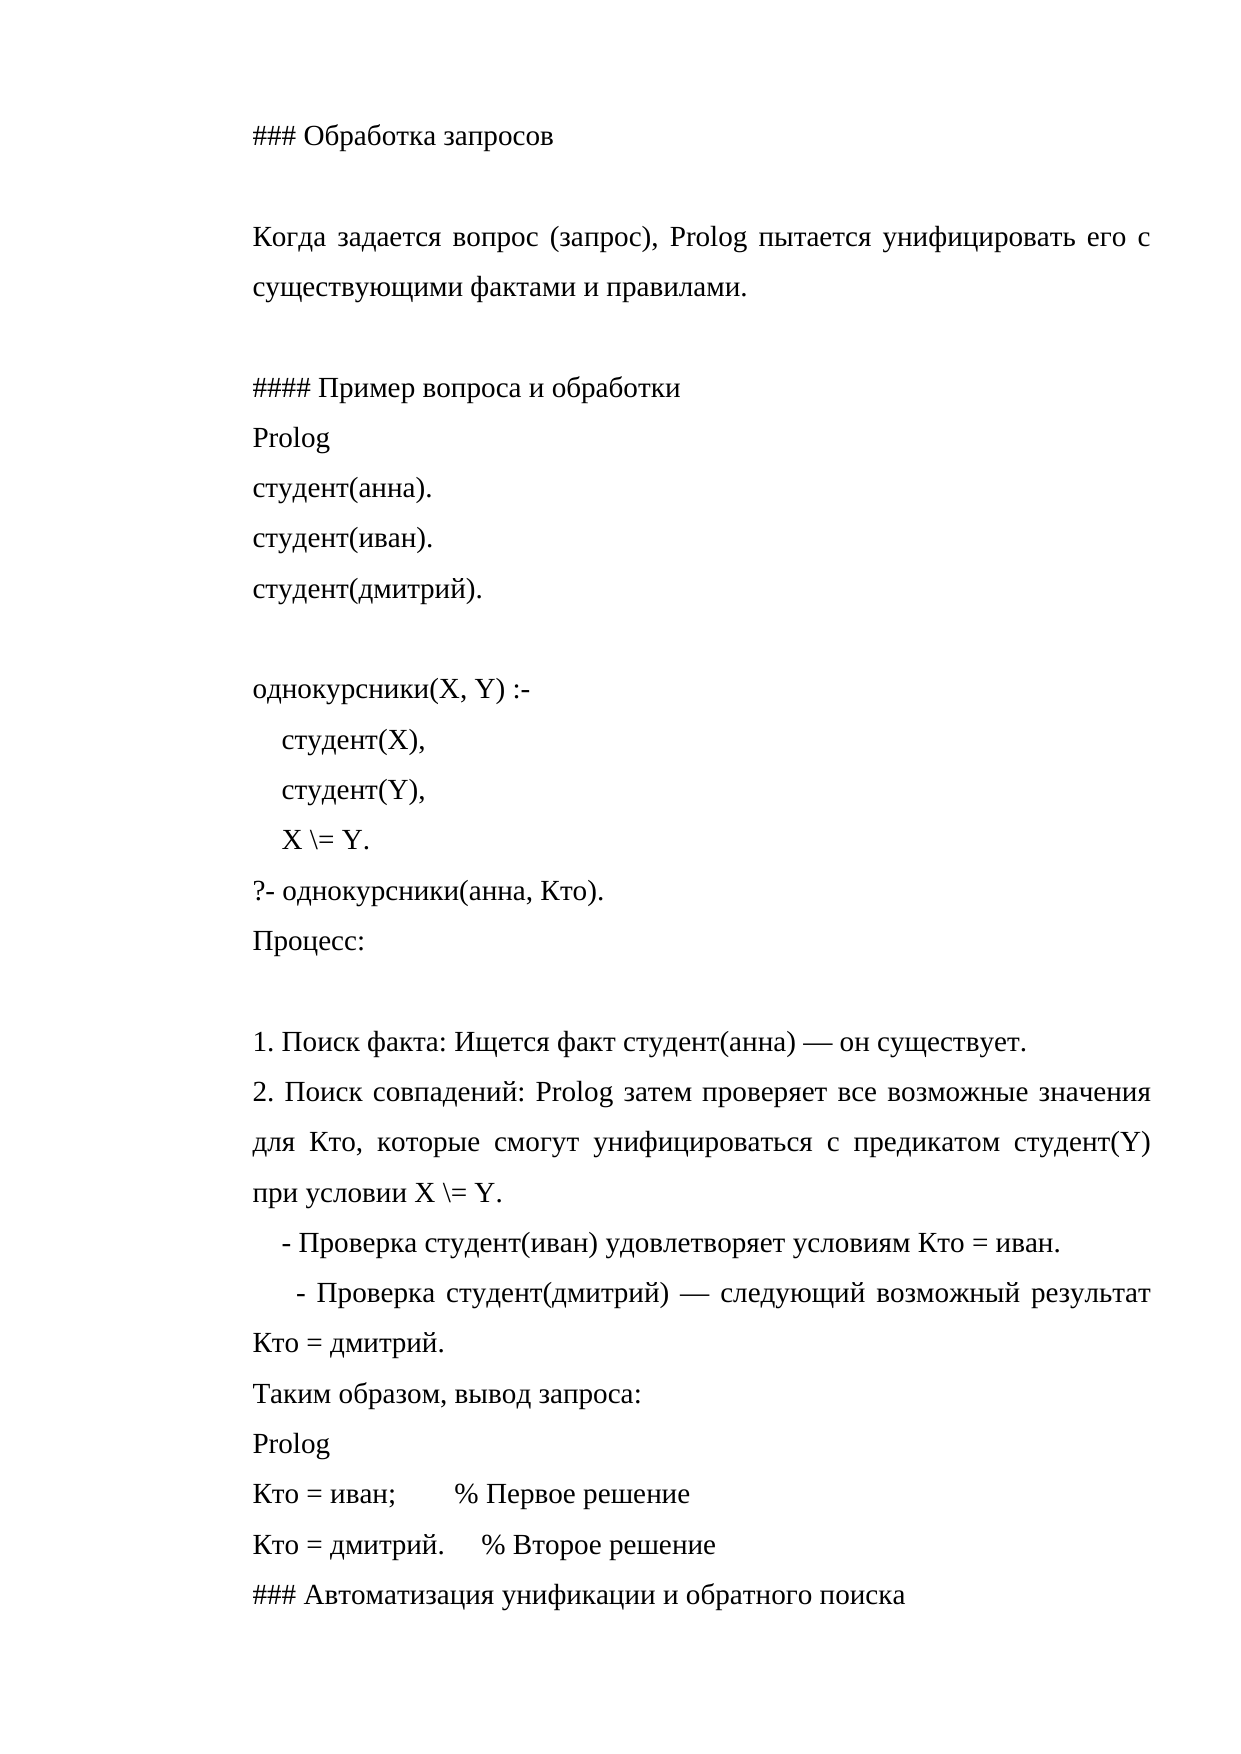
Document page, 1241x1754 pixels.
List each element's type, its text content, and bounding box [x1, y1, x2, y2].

list 2. Поиск совпадений: Prolog затем проверяет все возможные значения для Кто, которые смогут унифицироваться с предикатом студент(Y) при условии X \= Y. [252, 1074, 1152, 1208]
list Кто = дмитрий. % Второе решение [252, 1527, 1152, 1560]
list однокурсники(X, Y) :- [252, 672, 1152, 705]
list ### Автоматизация унификации и обратного поиска [252, 1577, 1152, 1611]
list Процесс: [252, 923, 1152, 957]
list студент(дмитрий). [252, 571, 1152, 604]
list 1. Поиск факта: Ищется факт студент(анна) — он существует. [252, 1024, 1152, 1057]
list студент(анна). [252, 470, 1152, 504]
list студент(иван). [252, 521, 1152, 554]
list Prolog [252, 420, 1152, 453]
list ### Обработка запросов [252, 118, 1152, 152]
list - Проверка студент(иван) удовлетворяет условиям Кто = иван. [252, 1225, 1152, 1258]
list #### Пример вопроса и обработки [252, 370, 1152, 403]
list студент(Y), [252, 772, 1152, 806]
list ?- однокурсники(анна, Кто). [252, 873, 1152, 906]
list студент(X), [252, 722, 1152, 755]
list Кто = иван; % Первое решение [252, 1477, 1152, 1510]
list Prolog [252, 1426, 1152, 1460]
list X \= Y. [252, 822, 1152, 856]
list Таким образом, вывод запроса: [252, 1376, 1152, 1409]
list - Проверка студент(дмитрий) — следующий возможный результат Кто = дмитрий. [252, 1275, 1152, 1359]
list Когда задается вопрос (запрос), Prolog пытается унифицировать его с существующими фактами и правилами. [252, 219, 1152, 303]
